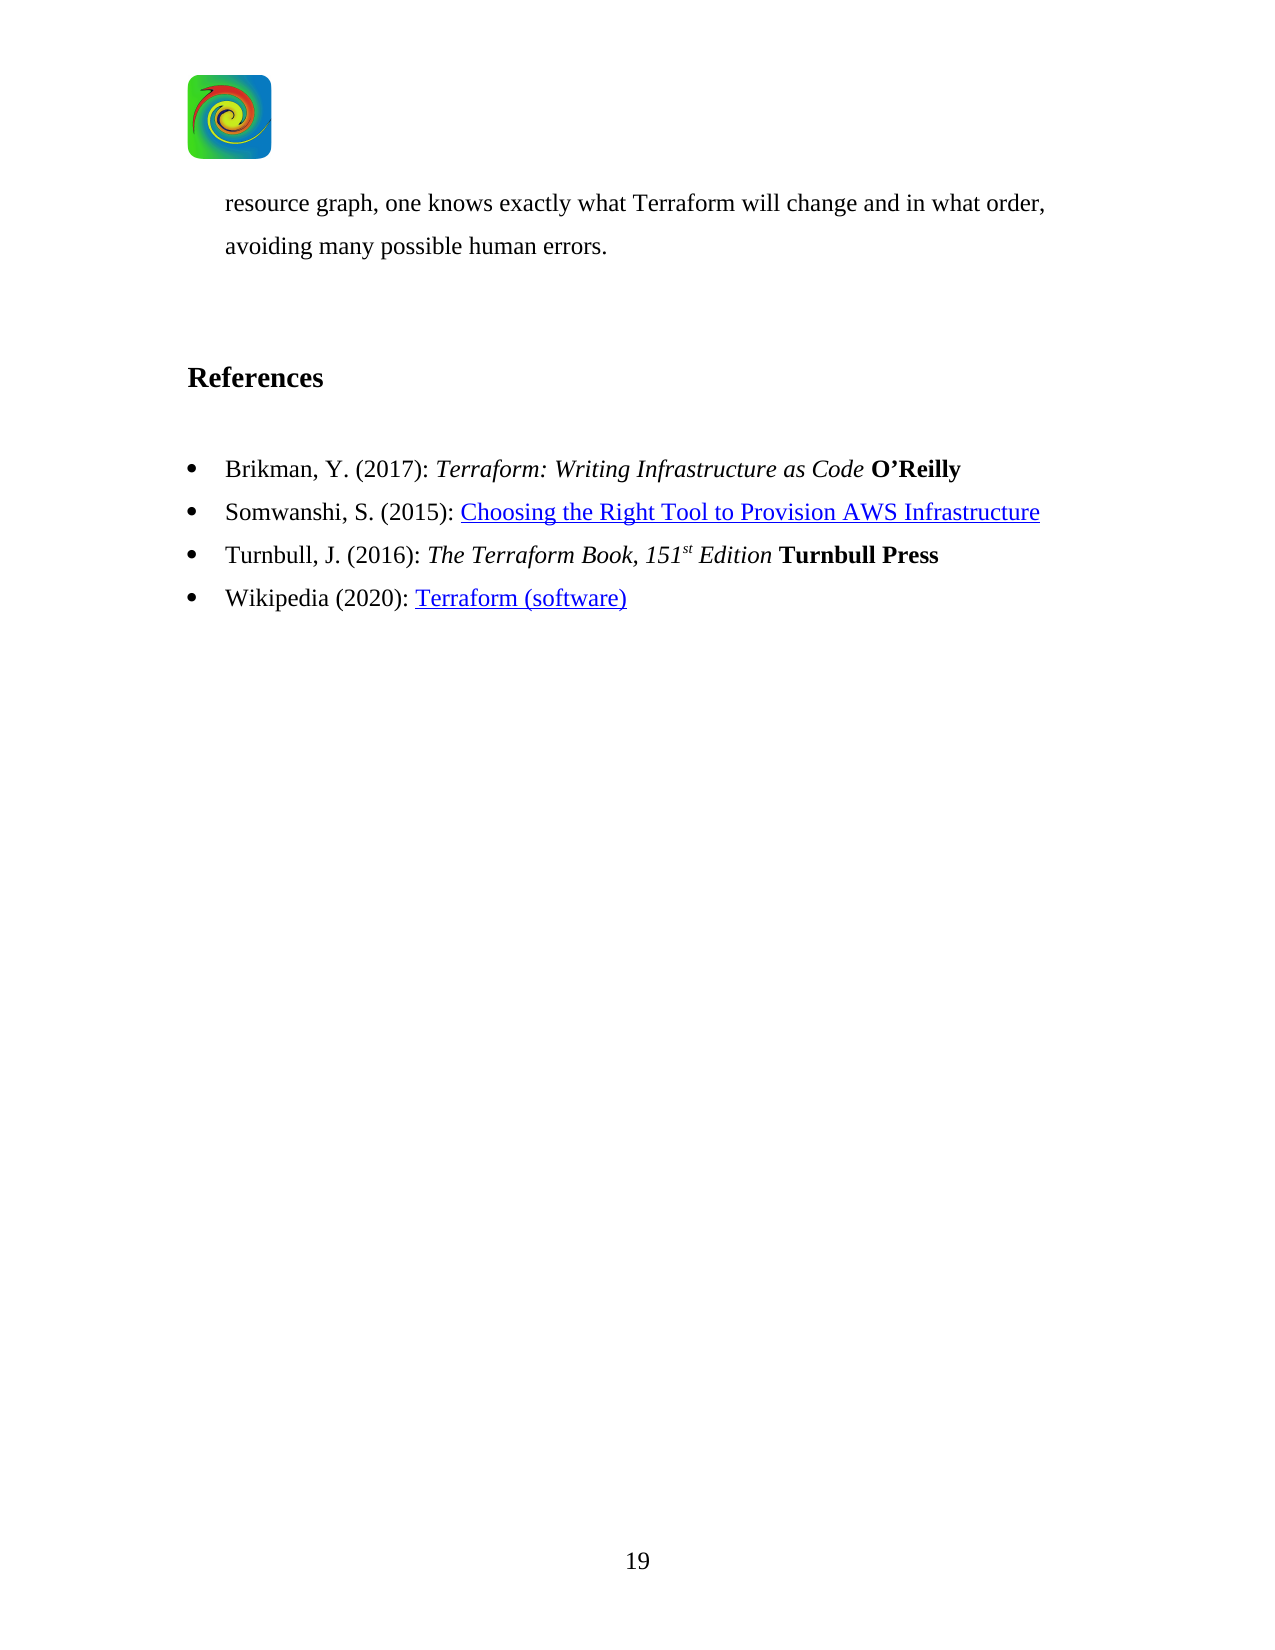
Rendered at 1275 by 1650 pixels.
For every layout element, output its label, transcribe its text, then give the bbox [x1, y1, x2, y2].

list Brikman, Y. (2017): Terraform: Writing Infrastructure as Code O’Reilly [187, 454, 1087, 482]
picture [187, 75, 261, 159]
list Turnbull, J. (2016): The Terraform Book, 151st Edition Turnbull Press [187, 540, 1087, 569]
list Somwanshi, S. (2015): Choosing the Right Tool to Provision AWS Infrastructure [187, 497, 1087, 526]
list Wikipedia (2020): Terraform (software) [187, 583, 1087, 612]
text References [187, 360, 1087, 394]
picture [220, 75, 272, 159]
